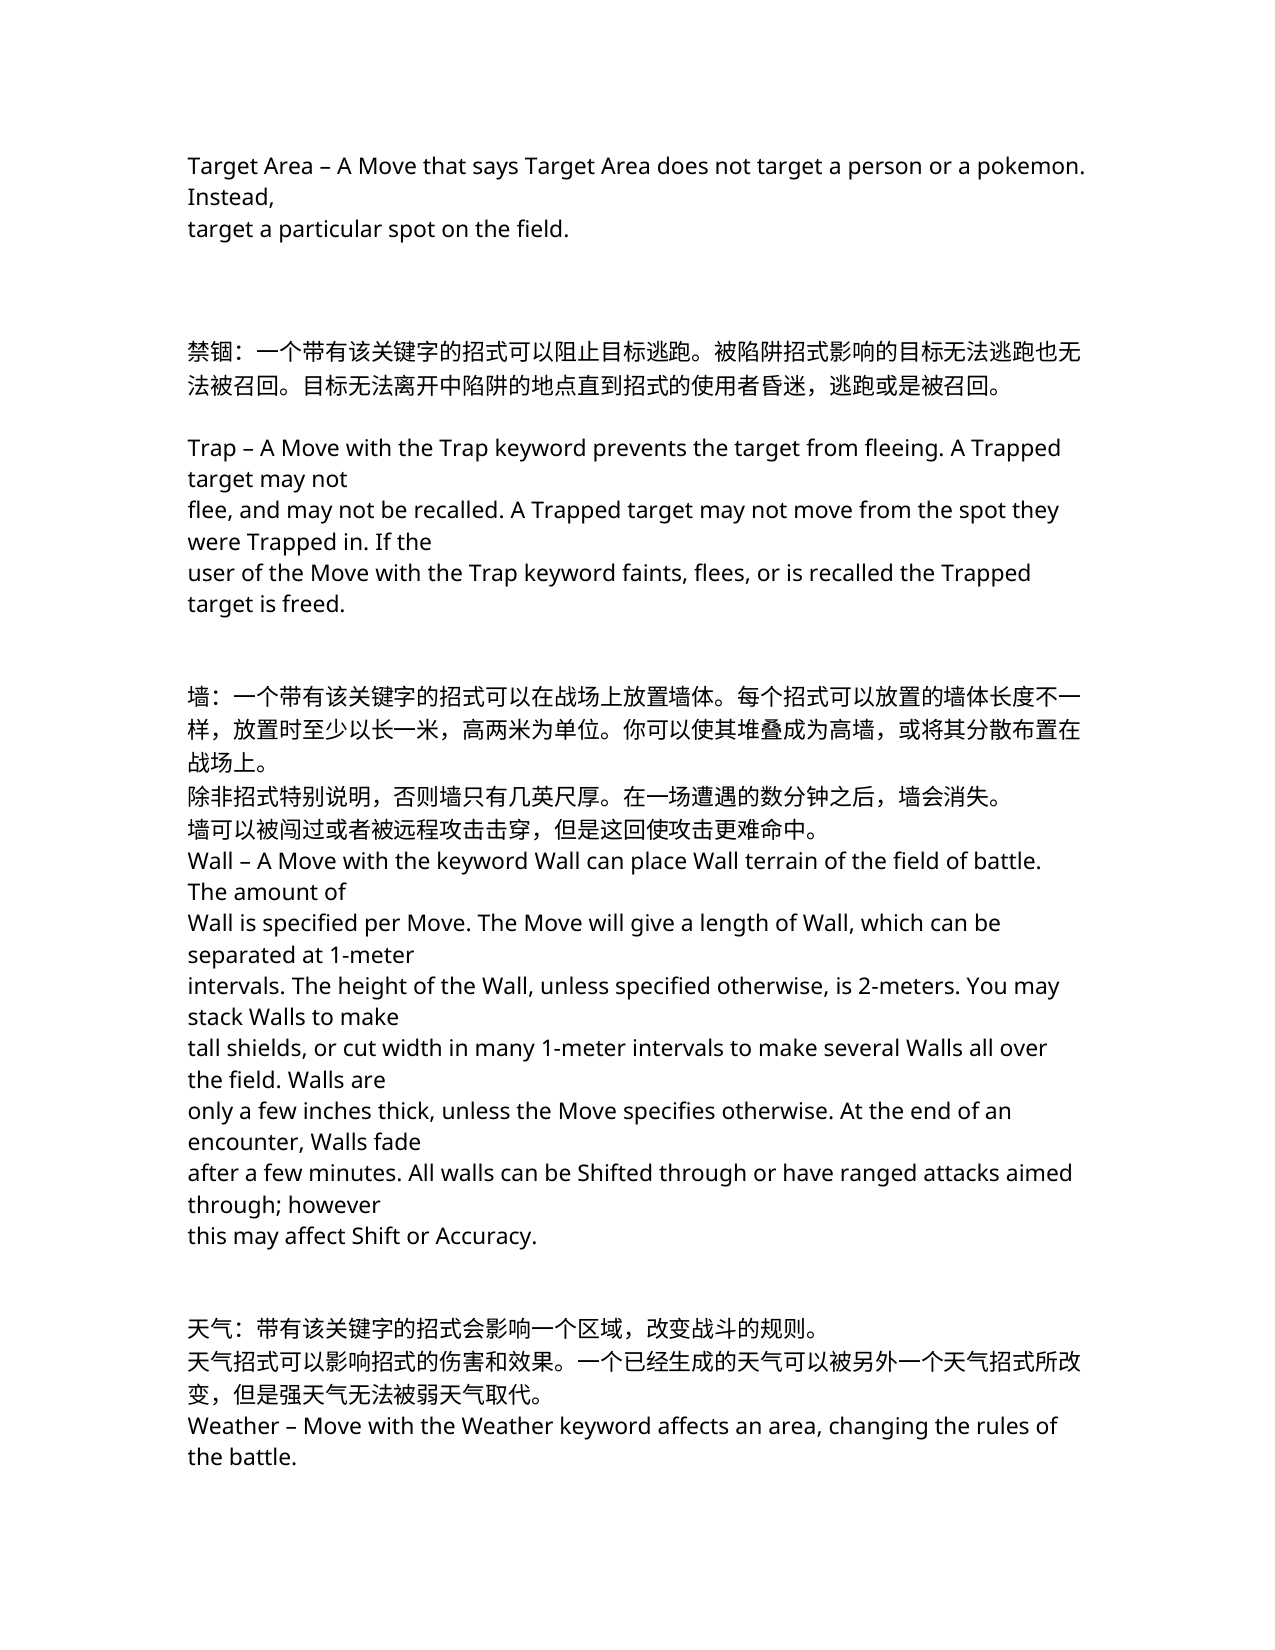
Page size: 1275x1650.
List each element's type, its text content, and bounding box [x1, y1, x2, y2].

text flee, and may not be recalled. A Trapped target may not move from the spot they were Trapped in. If the [187, 494, 1087, 557]
text user of the Move with the Trap keyword faints, flees, or is recalled the Trapped target is freed. [187, 557, 1087, 619]
text only a few inches thick, unless the Move specifies otherwise. At the end of an encounter, Walls fade [187, 1095, 1087, 1157]
text Wall – A Move with the keyword Wall can place Wall terrain of the field of battle. The amount of [187, 845, 1087, 907]
text 禁锢：一个带有该关键字的招式可以阻止目标逃跑。被陷阱招式影响的目标无法逃跑也无法被召回。目标无法离开中陷阱的地点直到招式的使用者昏迷，逃跑或是被召回。 [187, 334, 1087, 401]
text intervals. The height of the Wall, unless specified otherwise, is 2-meters. You may stack Walls to make [187, 970, 1087, 1032]
text Wall is specified per Move. The Move will give a length of Wall, which can be separated at 1-meter [187, 907, 1087, 970]
text Trap – A Move with the Trap keyword prevents the target from fleeing. A Trapped target may not [187, 432, 1087, 494]
text 除非招式特别说明，否则墙只有几英尺厚。在一场遭遇的数分钟之后，墙会消失。 [187, 778, 1087, 812]
text Weather – Move with the Weather keyword affects an area, changing the rules of the battle. [187, 1410, 1087, 1473]
text 天气：带有该关键字的招式会影响一个区域，改变战斗的规则。 [187, 1310, 1087, 1344]
text Target Area – A Move that says Target Area does not target a person or a pokemon. Instead, [187, 150, 1087, 212]
text tall shields, or cut width in many 1-meter intervals to make several Walls all over the field. Walls are [187, 1032, 1087, 1095]
text target a particular spot on the field. [187, 212, 1087, 244]
text 墙可以被闯过或者被远程攻击击穿，但是这回使攻击更难命中。 [187, 812, 1087, 845]
text after a few minutes. All walls can be Shifted through or have ranged attacks aimed through; however [187, 1157, 1087, 1220]
text 墙：一个带有该关键字的招式可以在战场上放置墙体。每个招式可以放置的墙体长度不一样，放置时至少以长一米，高两米为单位。你可以使其堆叠成为高墙，或将其分散布置在战场上。 [187, 679, 1087, 778]
text this may affect Shift or Accuracy. [187, 1220, 1087, 1251]
text 天气招式可以影响招式的伤害和效果。一个已经生成的天气可以被另外一个天气招式所改变，但是强天气无法被弱天气取代。 [187, 1344, 1087, 1410]
